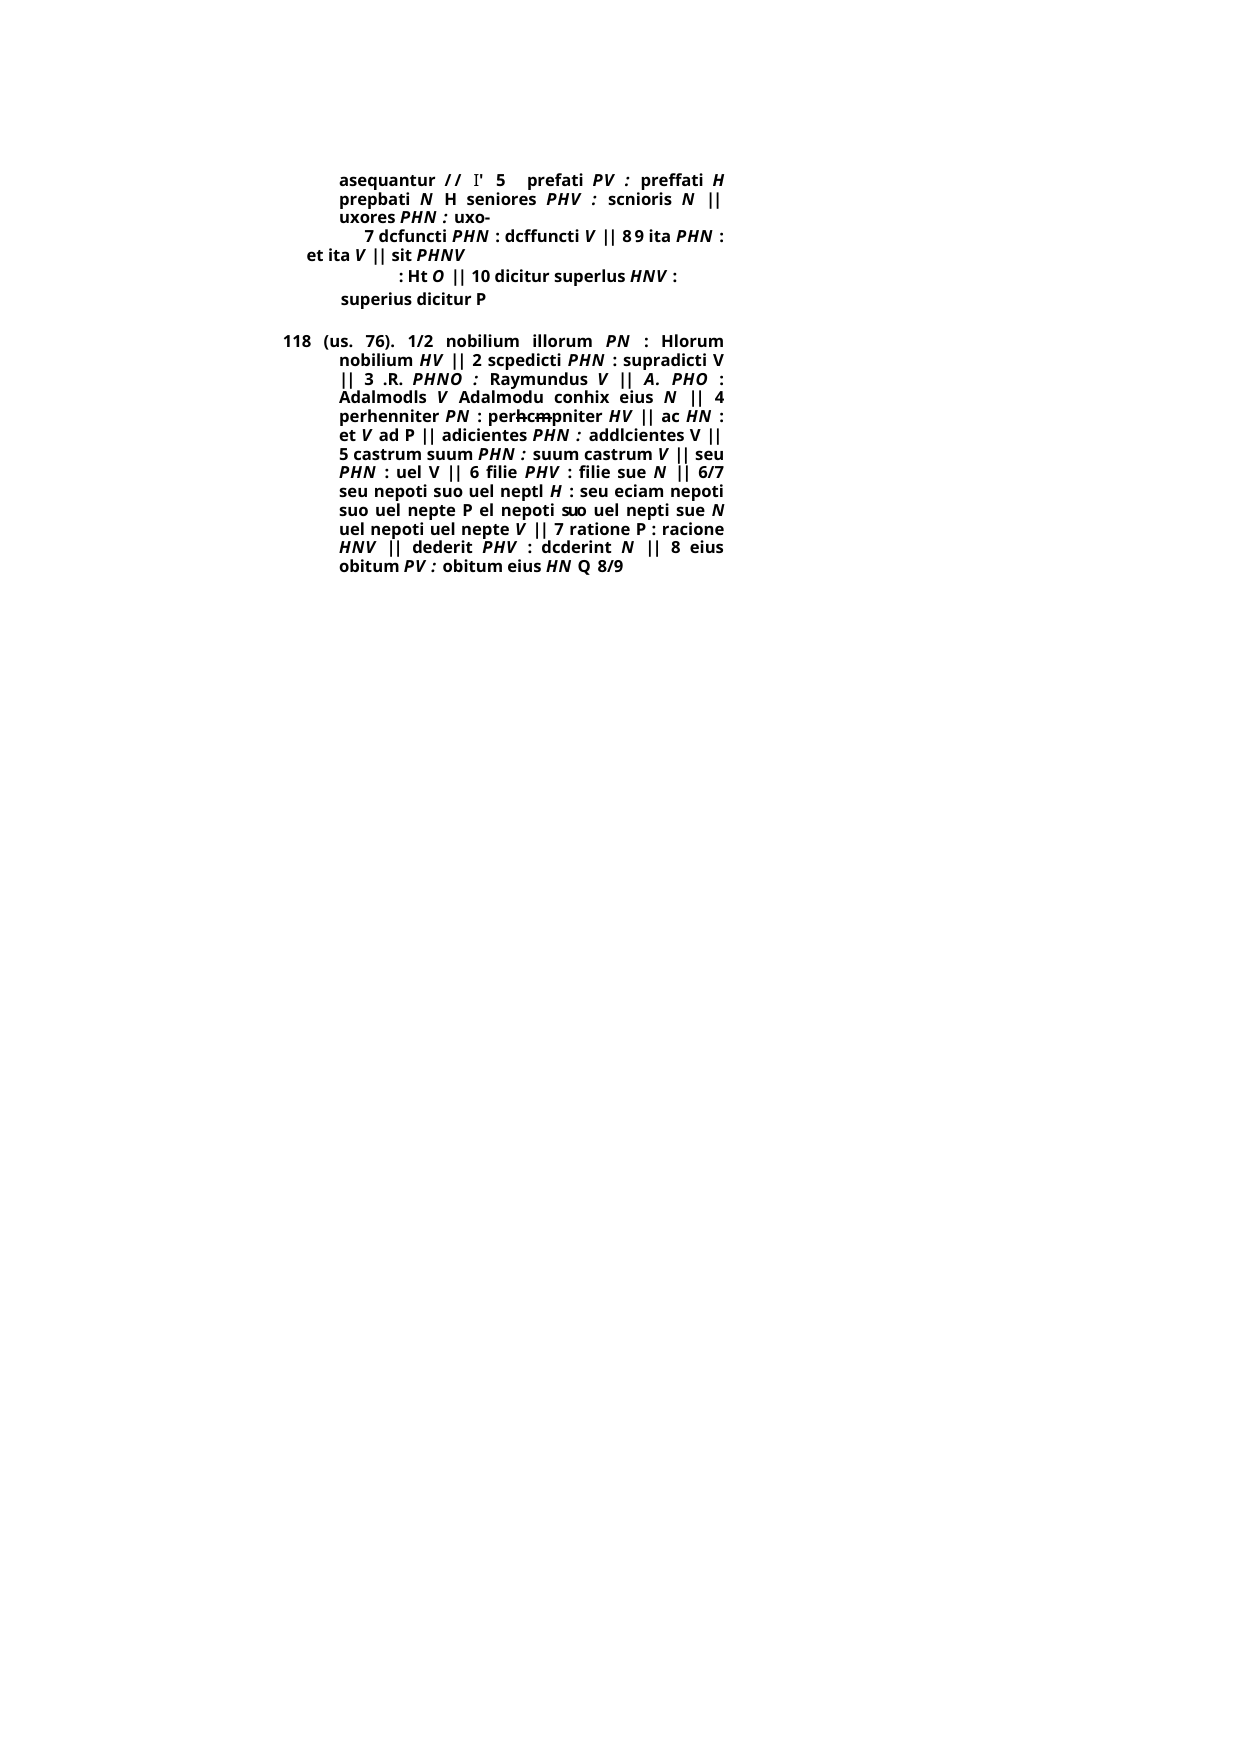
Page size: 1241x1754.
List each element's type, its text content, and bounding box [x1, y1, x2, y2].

text 118 (us. 76). 1/2 nobilium illorum PN : Hlorum nobilium HV || 2 scpedicti PHN : supradicti V || 3 .R. PHNO : Raymundus V || A. PHO : Adalmodls V Adalmodu conhix eius N || 4 perhenniter PN : perhcmpniter HV || ac HN : et V ad P || adicientes PHN : addlcientes V || 5 castrum suum PHN : suum castrum V || seu PHN : uel V || 6 filie PHV : filie sue N || 6/7 seu nepoti suo uel neptl H : seu eciam nepoti suo uel nepte P el nepoti suo uel nepti sue N uel nepoti uel nepte V || 7 ratione P : racione HNV || dederit PHV : dcderint N || 8 eius obitum PV : obitum eius HN Q 8/9 [283, 332, 724, 576]
text : Ht O || 10 dicitur superlus HNV : superius dicitur P [341, 265, 724, 310]
text 7 dcfuncti PHN : dcffuncti V || 8 9 ita PHN : et ita V || sit PHNV [306, 227, 724, 265]
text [283, 171, 724, 227]
